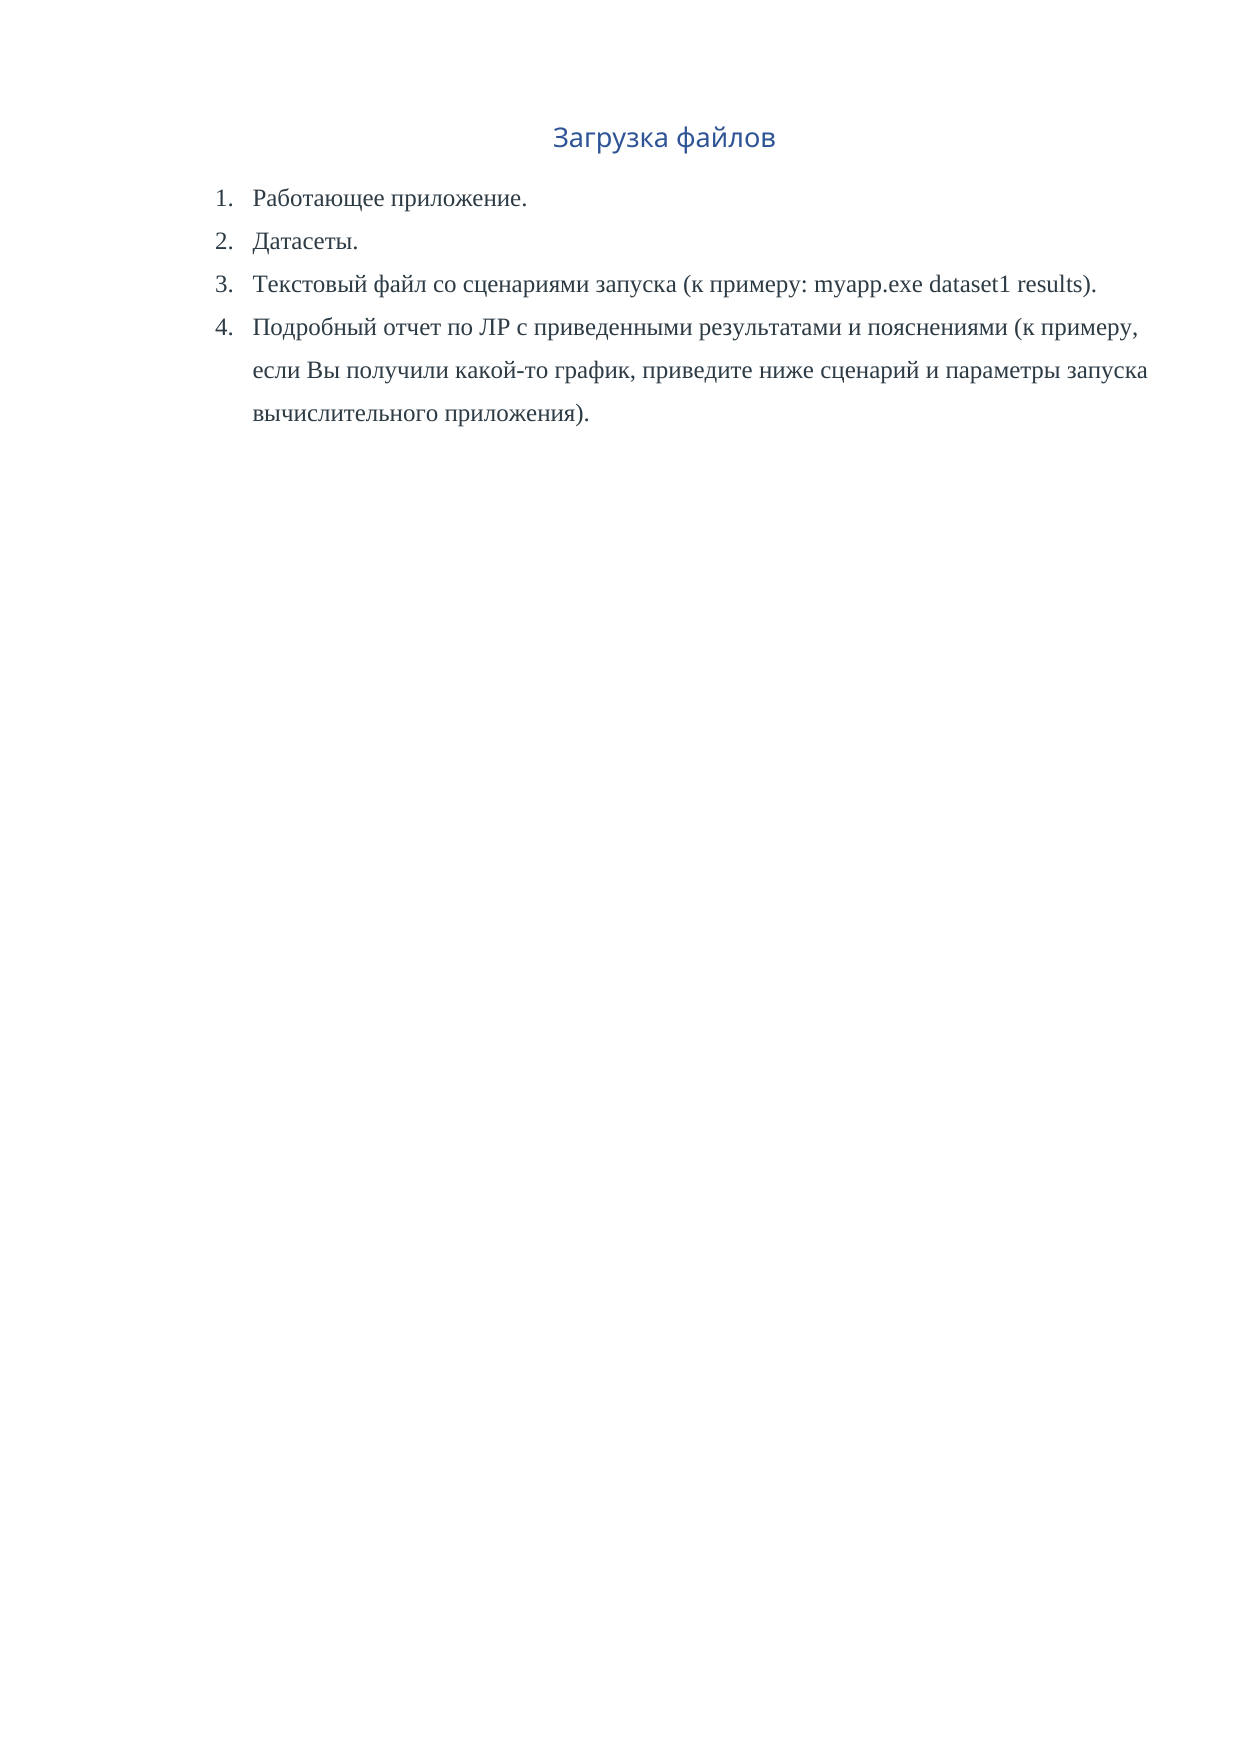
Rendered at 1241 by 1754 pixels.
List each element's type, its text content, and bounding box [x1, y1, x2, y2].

list Датасеты. [215, 226, 1152, 255]
subtitle Загрузка файлов [177, 118, 1152, 155]
list Работающее приложение. [215, 183, 1152, 212]
list Текстовый файл со сценариями запуска (к примеру: myapp.exe dataset1 results). [215, 269, 1152, 298]
list Подробный отчет по ЛР с приведенными результатами и пояснениями (к примеру, если Вы получили какой-то график, приведите ниже сценарий и параметры запуска вычислительного приложения). [215, 312, 1152, 427]
